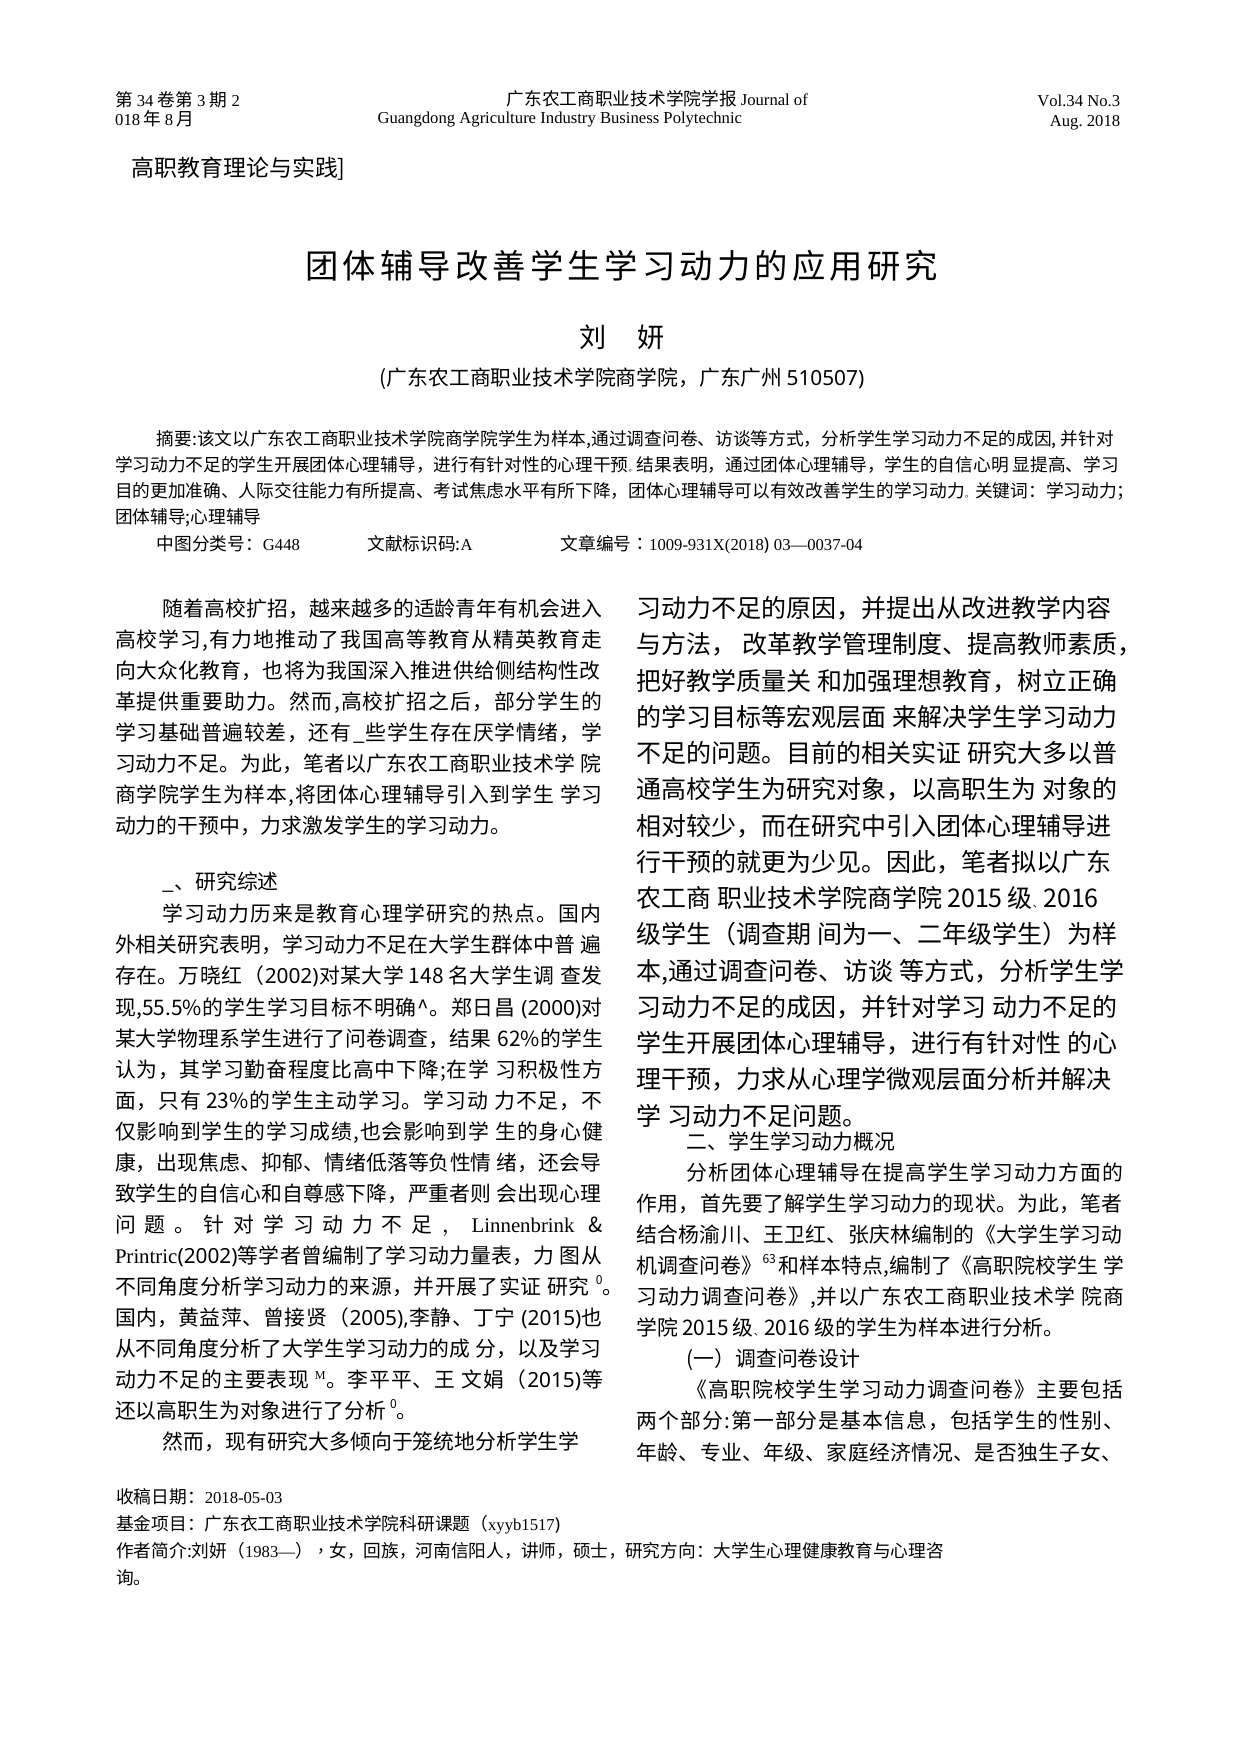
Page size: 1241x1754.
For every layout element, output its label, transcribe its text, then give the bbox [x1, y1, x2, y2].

text 分析团体心理辅导在提高学生学习动力方面的 作用，首先要了解学生学习动力的现状。为此，笔者 结合杨渝川、王卫红、张庆林编制的《大学生学习动 机调查问卷》63和样本特点,编制了《高职院校学生 学习动力调查问卷》,并以广东农工商职业技术学 院商学院2015级、2016级的学生为样本进行分析。 [636, 1156, 1124, 1342]
text 刘妍 [119, 326, 1124, 353]
text 中图分类号：G448 文献标识码:A 文章编号：1009-931X(2018) 03—0037-04 [156, 529, 1124, 555]
text _、研究综述 [115, 873, 603, 894]
text 二、学生学习动力概况 [636, 1132, 1124, 1153]
text 团体辅导改善学生学习动力的应用研究 [119, 252, 1124, 285]
text (一）调查问卷设计 [636, 1342, 1124, 1373]
text 高职教育理论与实践] [131, 158, 1124, 181]
text 摘要:该文以广东农工商职业技术学院商学院学生为样本,通过调查问卷、访谈等方式，分析学生学习动力不足的成因, 并针对学习动力不足的学生开展团体心理辅导，进行有针对性的心理干预。结果表明，通过团体心理辅导，学生的自信心明 显提高、学习目的更加准确、人际交往能力有所提高、考试焦虑水平有所下降，团体心理辅导可以有效改善学生的学习动力。 关键词：学习动力；团体辅导;心理辅导 [115, 425, 1124, 529]
text (广东农工商职业技术学院商学院，广东广州510507) [119, 369, 1124, 390]
text 《高职院校学生学习动力调查问卷》主要包括 两个部分:第一部分是基本信息，包括学生的性别、 年龄、专业、年级、家庭经济情况、是否独生子女、生 源地、父母受教育程度等情况。第二部分是学习动 力状况,包括求知进取、集体取向、物质追求、害怕失 败、个人成就、他人取向等6个维度,分别测试大学 [636, 1373, 1124, 1466]
text 随着高校扩招，越来越多的适龄青年有机会进入 高校学习,有力地推动了我国高等教育从精英教育走 向大众化教育，也将为我国深入推进供给侧结构性改 革提供重要助力。然而,高校扩招之后，部分学生的 学习基础普遍较差，还有_些学生存在厌学情绪，学 习动力不足。为此，笔者以广东农工商职业技术学 院商学院学生为样本,将团体心理辅导引入到学生 学习动力的干预中，力求激发学生的学习动力。 [115, 592, 603, 840]
text 学习动力历来是教育心理学研究的热点。国内 外相关研究表明，学习动力不足在大学生群体中普 遍存在。万晓红（2002)对某大学148名大学生调 查发现,55.5%的学生学习目标不明确^。郑日昌 (2000)对某大学物理系学生进行了问卷调查，结果 62%的学生认为，其学习勤奋程度比高中下降;在学 习积极性方面，只有23%的学生主动学习。学习动 力不足，不仅影响到学生的学习成绩,也会影响到学 生的身心健康，出现焦虑、抑郁、情绪低落等负性情 绪，还会导致学生的自信心和自尊感下降，严重者则 会出现心理问题。针对学习动力不足，Linnenbrink & Printric(2002)等学者曾编制了学习动力量表，力 图从不同角度分析学习动力的来源，并开展了实证 研究0。国内，黄益萍、曾接贤（2005),李静、丁宁 (2015)也从不同角度分析了大学生学习动力的成 分，以及学习动力不足的主要表现M。李平平、王 文娟（2015)等还以高职生为对象进行了分析0。 [115, 897, 603, 1425]
